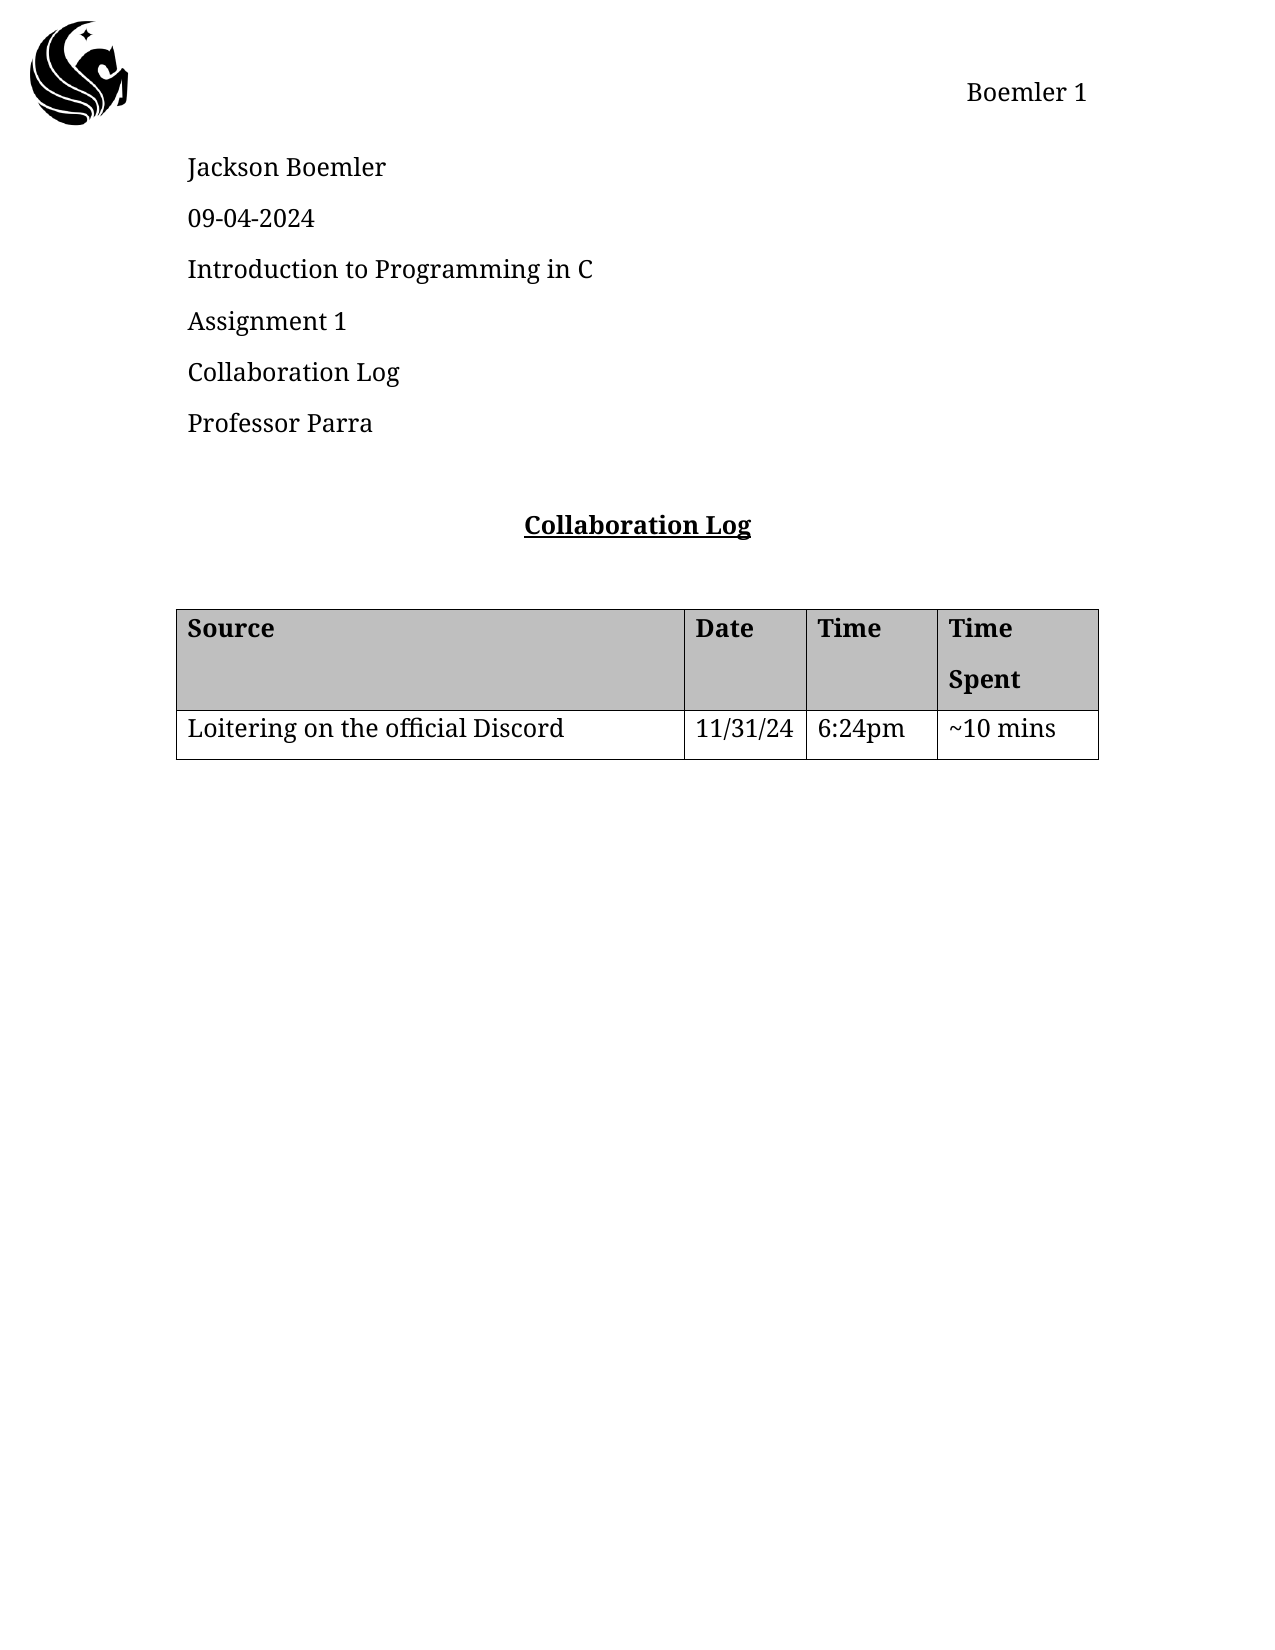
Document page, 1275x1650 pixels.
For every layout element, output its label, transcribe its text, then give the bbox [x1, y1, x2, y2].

text Collaboration Log [187, 507, 1087, 541]
text Professor Parra [187, 405, 1087, 439]
table_cell ~10 mins [938, 711, 1098, 759]
text Assignment 1 [187, 303, 1087, 337]
table_header Time Spent [938, 610, 1098, 710]
text Introduction to Programming in C [187, 252, 1087, 286]
text Jackson Boemler [187, 150, 1087, 184]
picture [22, 16, 135, 130]
text 09-04-2024 [187, 201, 1087, 235]
table_header Source [177, 610, 684, 710]
table_cell 6:24pm [807, 711, 937, 759]
text Collaboration Log [187, 354, 1087, 388]
table_cell Loitering on the official Discord [177, 711, 684, 759]
table_header Time [807, 610, 937, 710]
table_header Date [685, 610, 806, 710]
table_cell 11/31/24 [685, 711, 806, 759]
